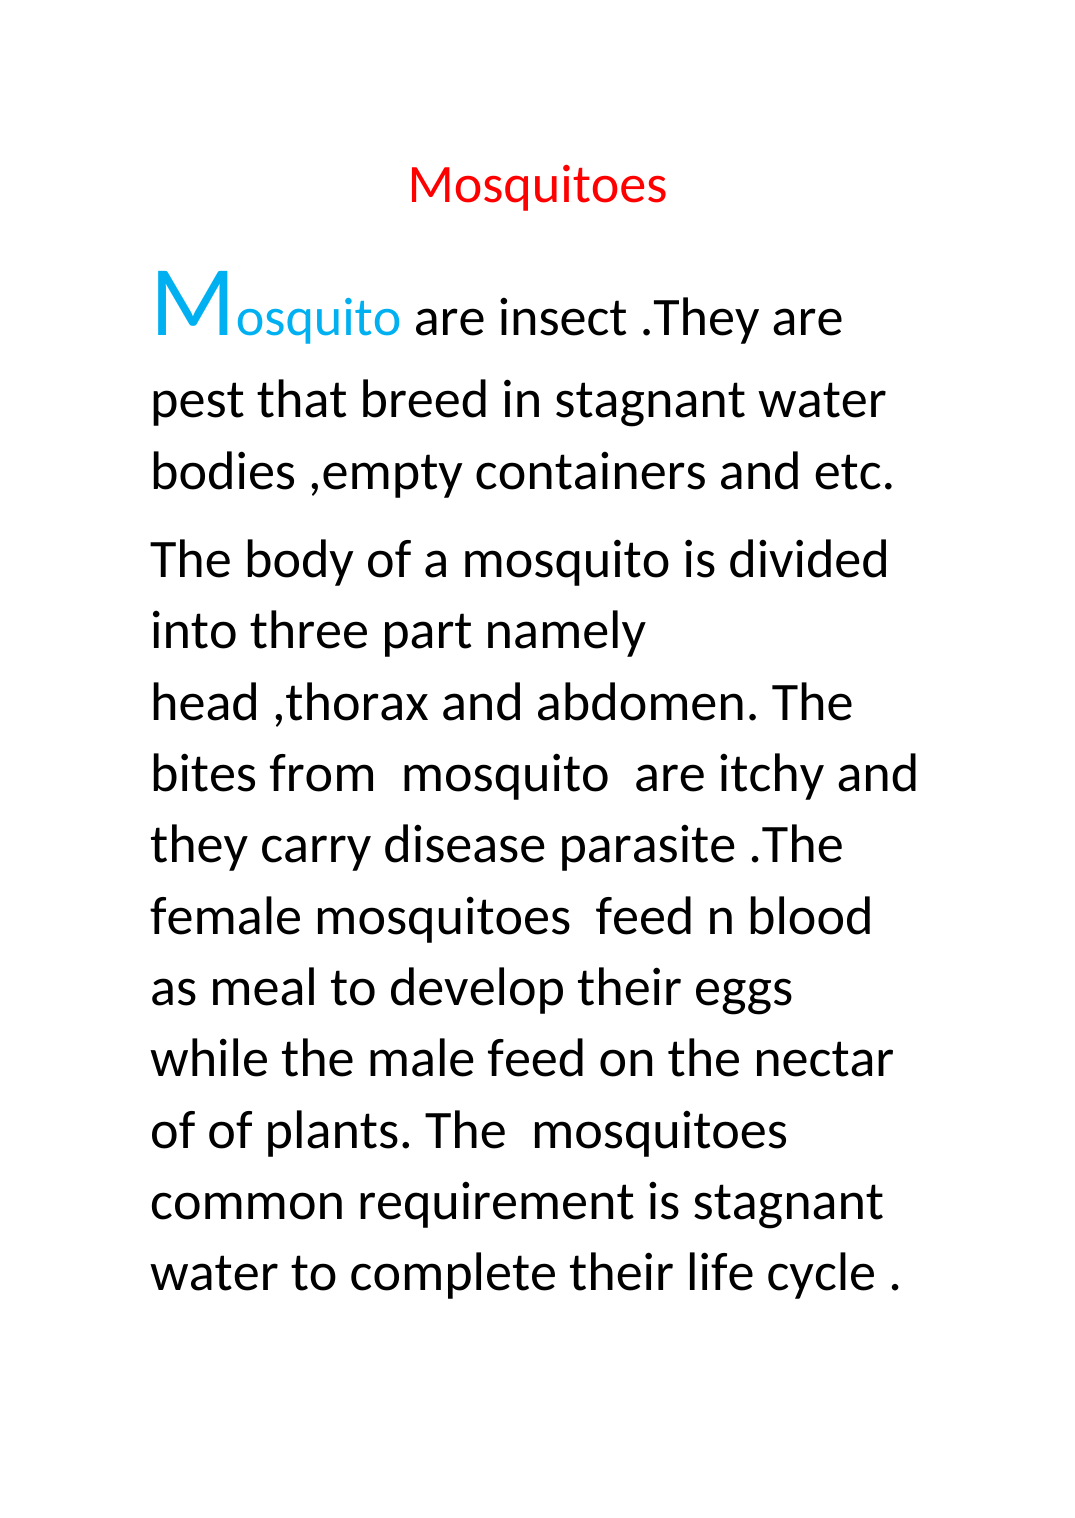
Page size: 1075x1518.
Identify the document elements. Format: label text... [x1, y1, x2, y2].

text The body of a mosquito is divided into three part namely head ,thorax and abdomen. The bites from mosquito are itchy and they carry disease parasite .The female mosquitoes feed n blood as meal to develop their eggs while the male feed on the nectar of of plants. The mosquitoes common requirement is stagnant water to complete their life cycle . [150, 525, 925, 1304]
text Mosquitoes [150, 150, 925, 216]
text Mosquito are insect .They are pest that breed in stagnant water bodies ,empty containers and etc. [150, 238, 925, 503]
